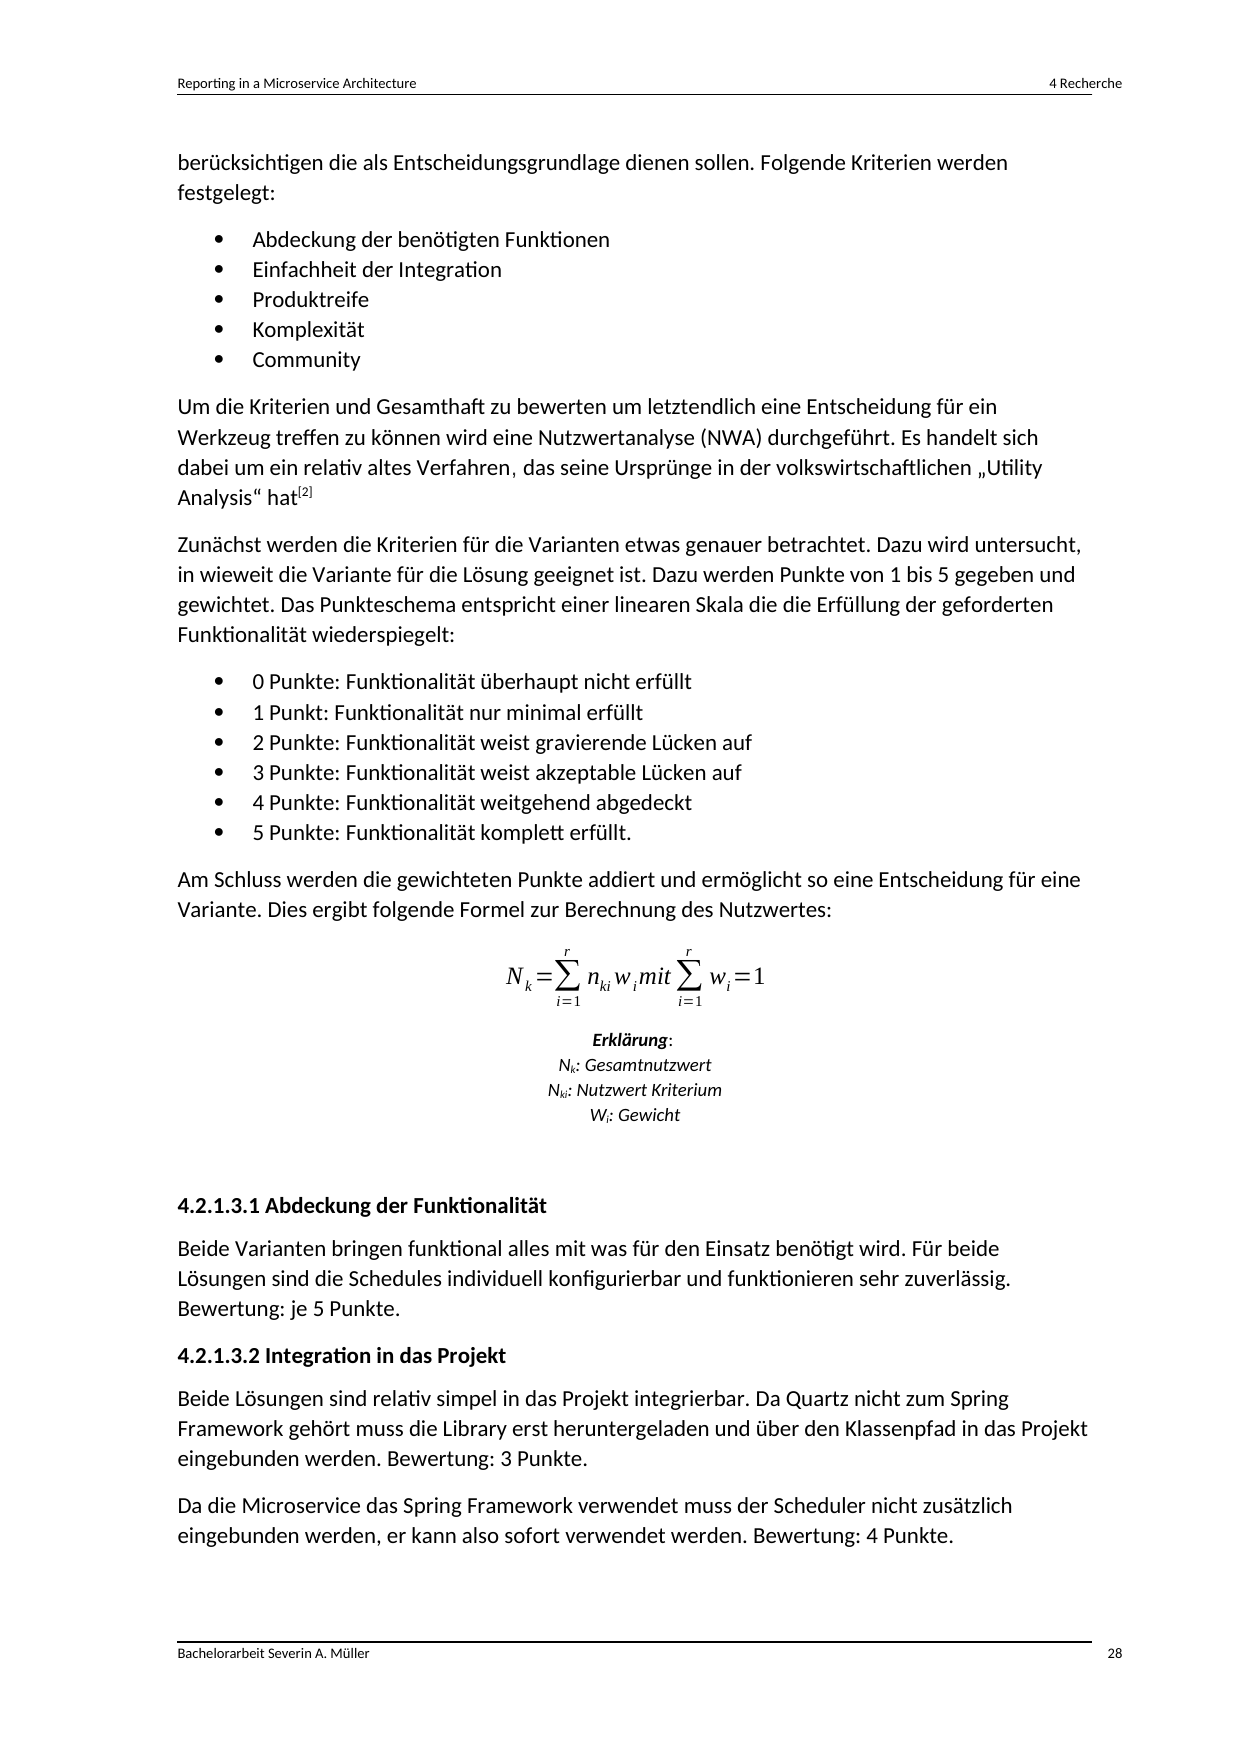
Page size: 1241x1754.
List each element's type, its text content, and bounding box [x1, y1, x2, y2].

list 5 Punkte: Funktionalität komplett erfüllt. [215, 818, 1092, 847]
list 4 Punkte: Funktionalität weitgehend abgedeckt [215, 788, 1092, 816]
text Erklärung: Nk: Gesamtnutzwert Nki: Nutzwert Kriterium Wi: Gewicht [177, 1029, 1092, 1126]
subtitle 4.2.1.3.1 Abdeckung der Funktionalität [177, 1191, 1092, 1219]
list Produktreife [215, 285, 1092, 313]
subtitle 4.2.1.3.2 Integration in das Projekt [177, 1341, 1092, 1369]
list 0 Punkte: Funktionalität überhaupt nicht erfüllt [215, 667, 1092, 696]
text Zunächst werden die Kriterien für die Varianten etwas genauer betrachtet. Dazu wird untersucht, in wieweit die Variante für die Lösung geeignet ist. Dazu werden Punkte von 1 bis 5 gegeben und gewichtet. Das Punkteschema entspricht einer linearen Skala die die Erfüllung der geforderten Funktionalität wiederspiegelt: [177, 530, 1092, 649]
list 1 Punkt: Funktionalität nur minimal erfüllt [215, 698, 1092, 726]
list Komplexität [215, 315, 1092, 343]
text Um die Kriterien und Gesamthaft zu bewerten um letztendlich eine Entscheidung für ein Werkzeug treffen zu können wird eine Nutzwertanalyse (NWA) durchgeführt. Es handelt sich dabei um ein relativ altes Verfahren, das seine Ursprünge in der volkswirtschaftlichen „Utility Analysis“ hat[2] [177, 392, 1092, 511]
list 2 Punkte: Funktionalität weist gravierende Lücken auf [215, 728, 1092, 756]
text Beide Varianten bringen funktional alles mit was für den Einsatz benötigt wird. Für beide Lösungen sind die Schedules individuell konfigurierbar und funktionieren sehr zuverlässig. Bewertung: je 5 Punkte. [177, 1234, 1092, 1322]
list Community [215, 346, 1092, 374]
list 3 Punkte: Funktionalität weist akzeptable Lücken auf [215, 758, 1092, 786]
text Am Schluss werden die gewichteten Punkte addiert und ermöglicht so eine Entscheidung für eine Variante. Dies ergibt folgende Formel zur Berechnung des Nutzwertes: [177, 865, 1092, 924]
list Einfachheit der Integration [215, 255, 1092, 283]
text Beide Lösungen sind relativ simpel in das Projekt integrierbar. Da Quartz nicht zum Spring Framework gehört muss die Library erst heruntergeladen und über den Klassenpfad in das Projekt eingebunden werden. Bewertung: 3 Punkte. [177, 1384, 1092, 1472]
list Abdeckung der benötigten Funktionen [215, 225, 1092, 253]
